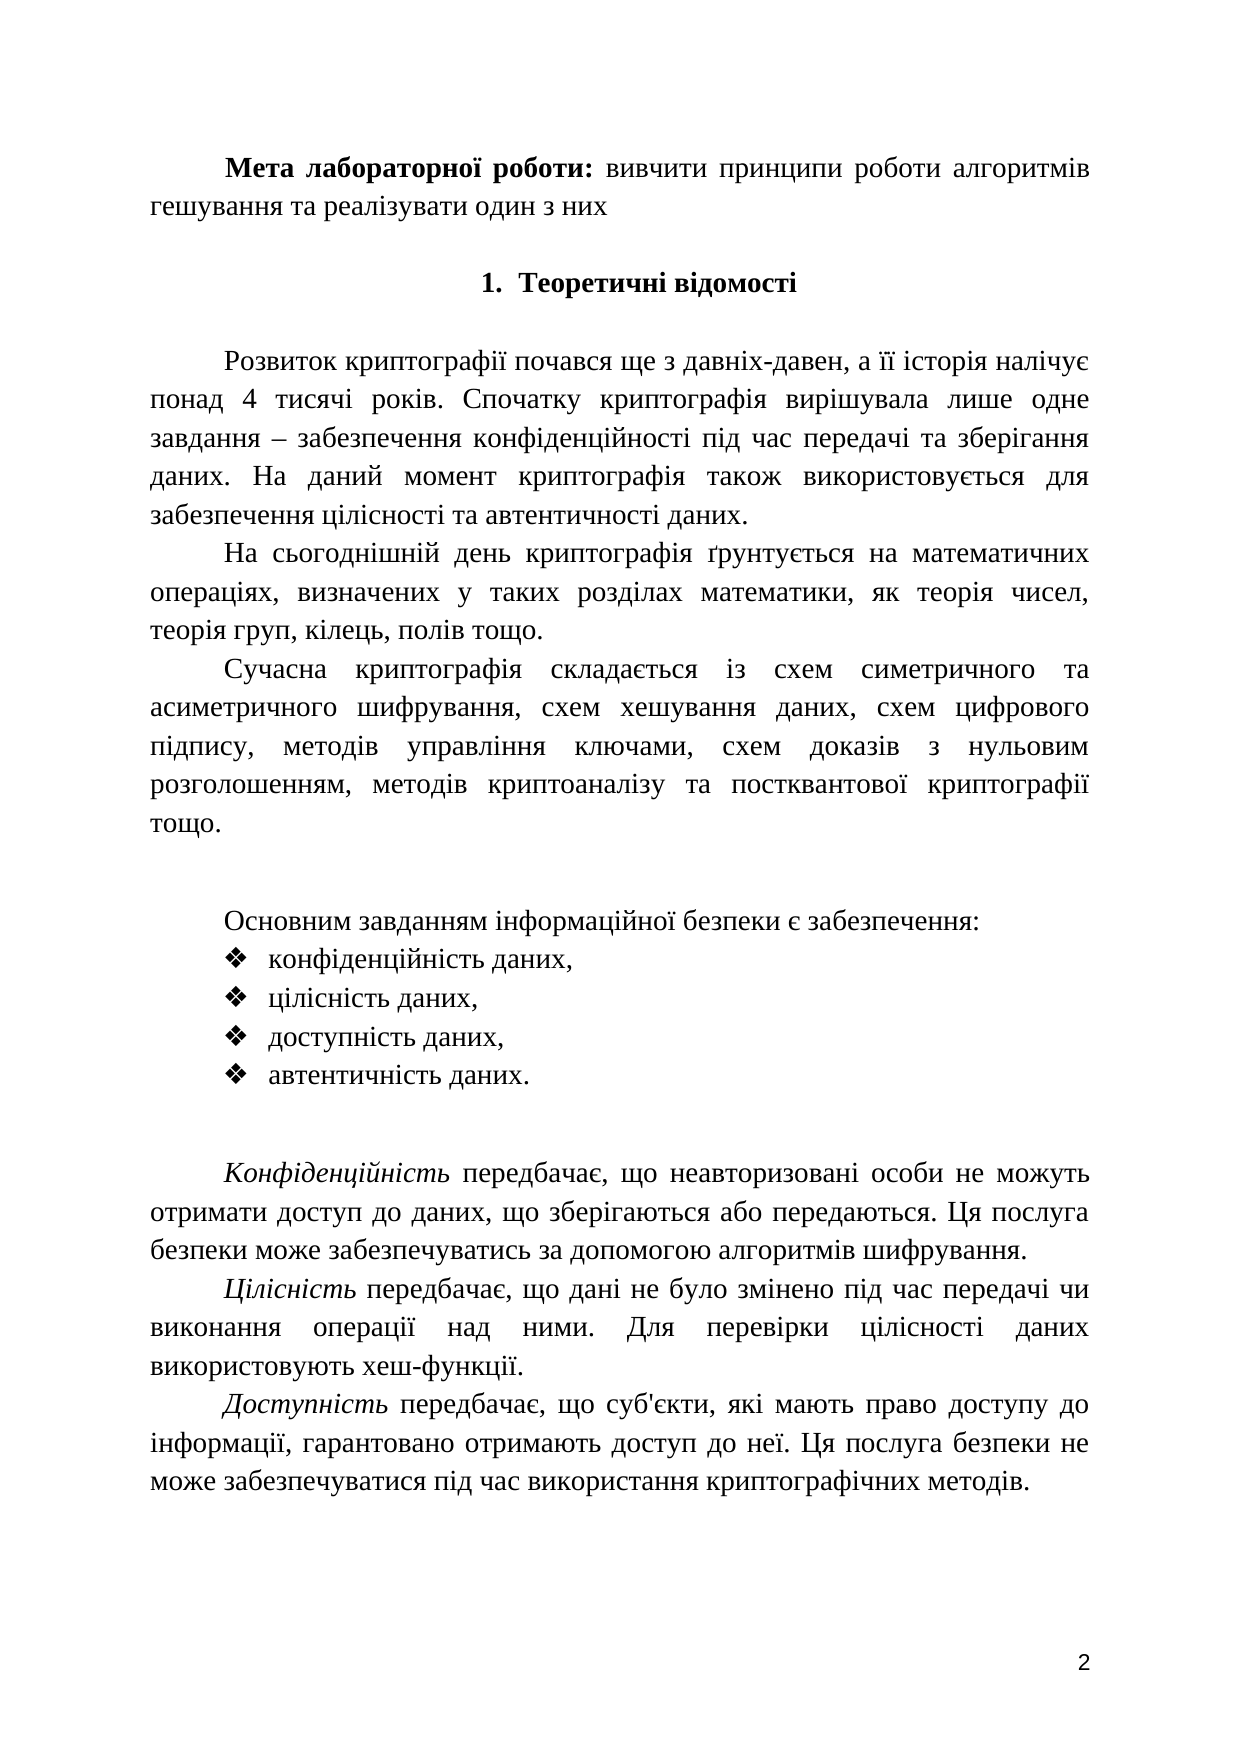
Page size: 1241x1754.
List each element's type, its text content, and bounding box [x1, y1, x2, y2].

list доступність даних, [223, 1019, 1090, 1052]
text На сьогоднішній день криптографія ґрунтується на математичних операціях, визначених у таких розділах математики, як теорія чисел, теорія груп, кілець, полів тощо. [150, 535, 1090, 646]
text Цілісність передбачає, що дані не було змінено під час передачі чи виконання операції над ними. Для перевірки цілісності даних використовують хеш-функції. [150, 1271, 1090, 1381]
subtitle Теоретичні відомості [187, 266, 1090, 299]
list цілісність даних, [223, 980, 1090, 1014]
text Основним завданням інформаційної безпеки є забезпечення: [150, 903, 1090, 937]
text Мета лабораторної роботи: вивчити принципи роботи алгоритмів гешування та реалізувати один з них [150, 150, 1090, 222]
text Доступність передбачає, що суб'єкти, які мають право доступу до інформації, гарантовано отримають доступ до неї. Ця послуга безпеки не може забезпечуватися під час використання криптографічних методів. [150, 1386, 1090, 1497]
text Сучасна криптографія складається із схем симетричного та асиметричного шифрування, схем хешування даних, схем цифрового підпису, методів управління ключами, схем доказів з нульовим розголошенням, методів криптоаналізу та постквантової криптографії тощо. [150, 651, 1090, 839]
list автентичність даних. [223, 1057, 1090, 1091]
text Конфіденційність передбачає, що неавторизовані особи не можуть отримати доступ до даних, що зберігаються або передаються. Ця послуга безпеки може забезпечуватись за допомогою алгоритмів шифрування. [150, 1155, 1090, 1266]
list конфіденційність даних, [223, 942, 1090, 975]
text Розвиток криптографії почався ще з давніх-давен, а її історія налічує понад 4 тисячі років. Спочатку криптографія вирішувала лише одне завдання – забезпечення конфіденційності під час передачі та зберігання даних. На даний момент криптографія також використовується для забезпечення цілісності та автентичності даних. [150, 343, 1090, 530]
